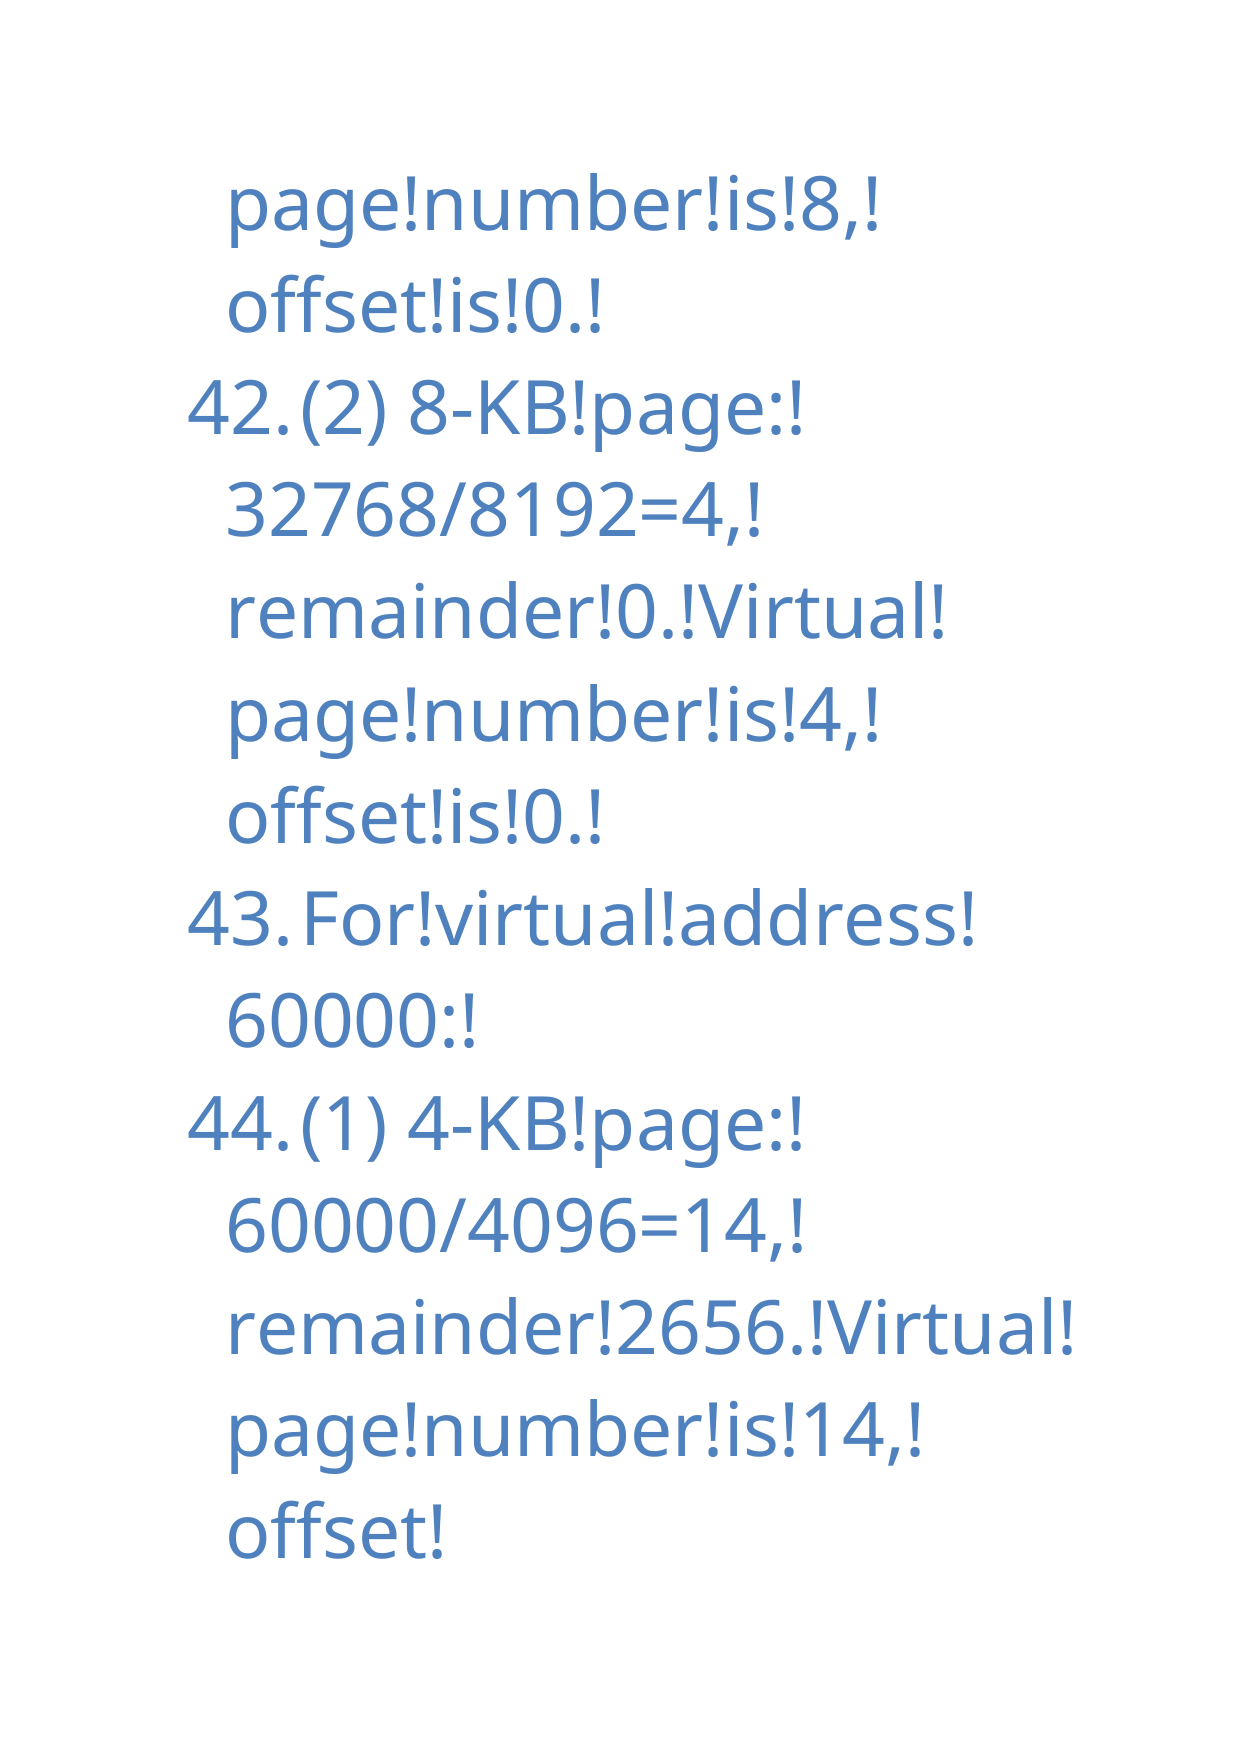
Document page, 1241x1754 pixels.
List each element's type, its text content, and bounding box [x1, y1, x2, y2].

list (2) 8-KB!page:!32768/8192=4,!remainder!0.!Virtual!page!number!is!4,!offset!is!0.! [187, 354, 1090, 865]
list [187, 150, 1090, 354]
list For!virtual!address!60000:! [187, 865, 1090, 1070]
list (1) 4-KB!page:!60000/4096=14,!remainder!2656.!Virtual!page!number!is!14,!offset! [187, 1070, 1090, 1581]
